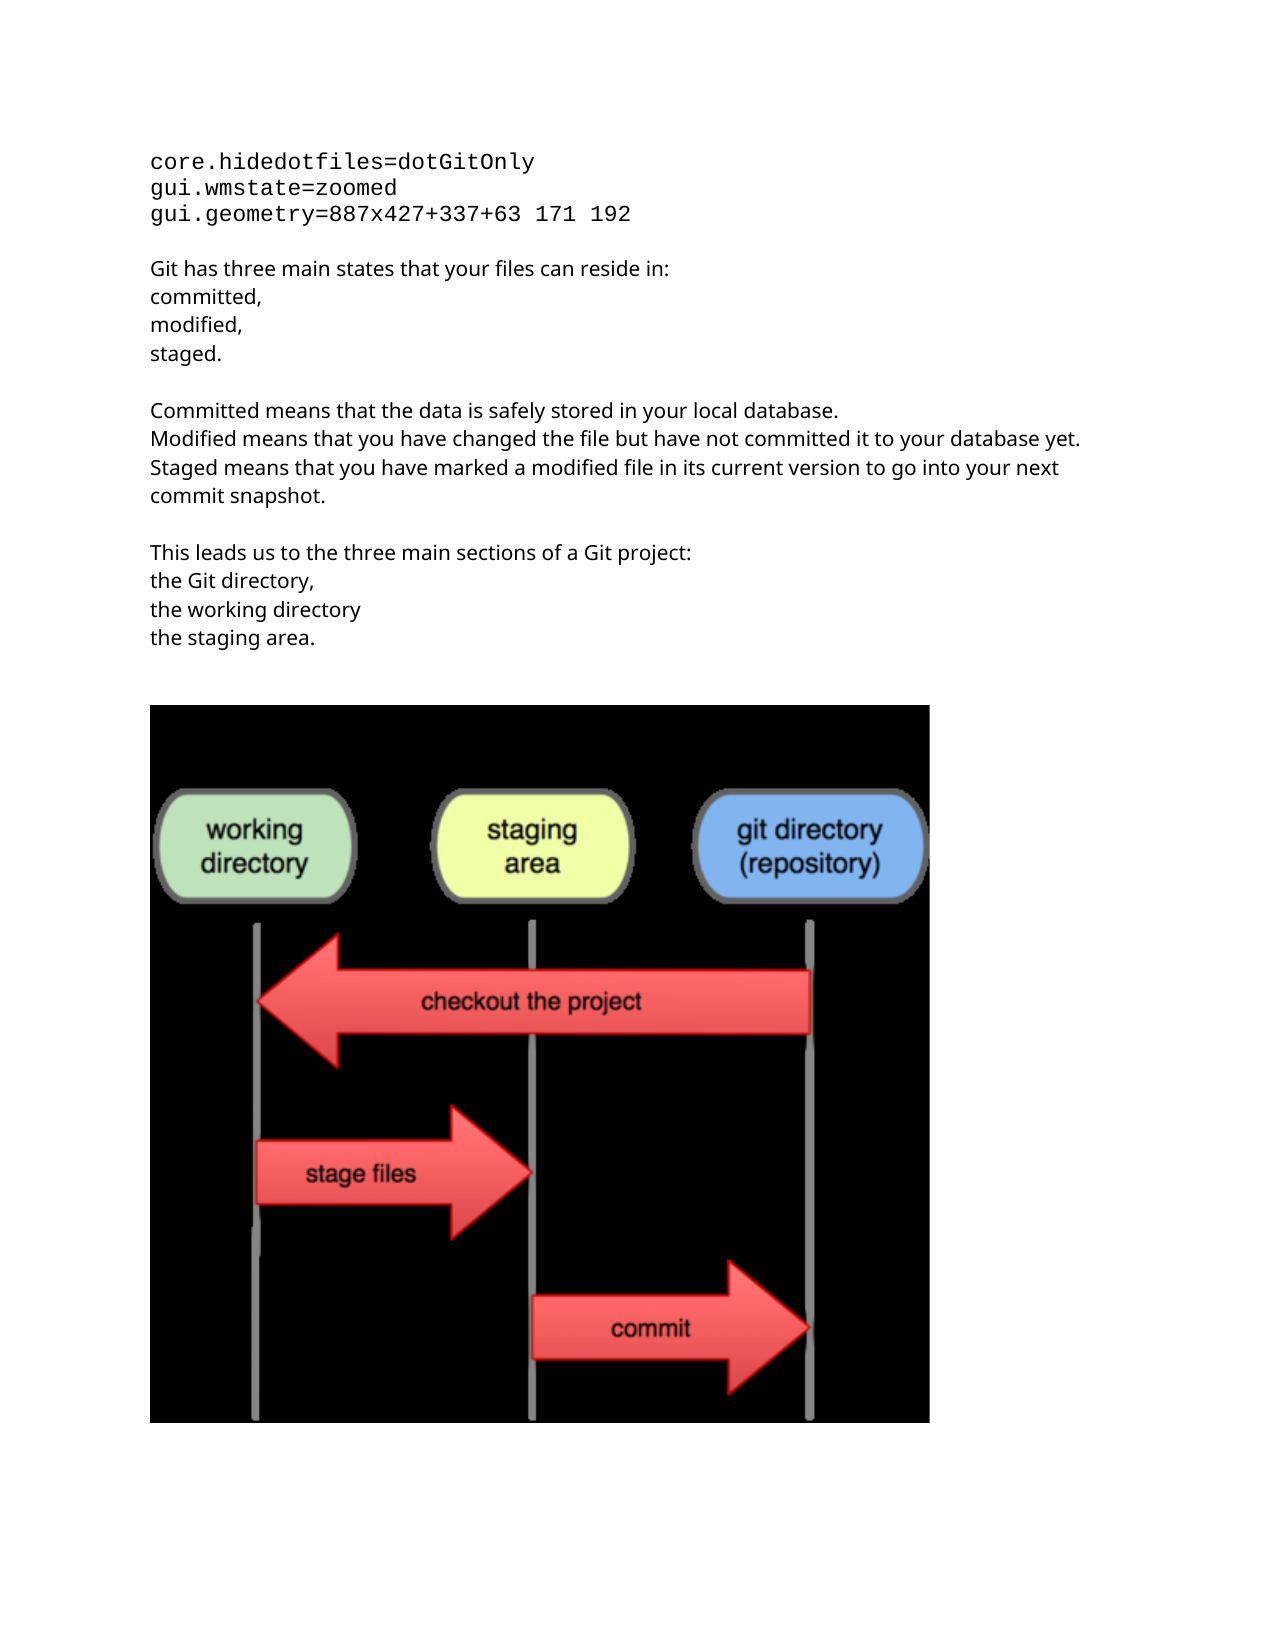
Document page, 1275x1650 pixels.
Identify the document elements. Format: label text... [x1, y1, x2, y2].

text the staging area. [150, 623, 1125, 652]
text core.hidedotfiles=dotGitOnly [150, 150, 1125, 176]
text modified, [150, 311, 1125, 339]
text Staged means that you have marked a modified file in its current version to go into your next commit snapshot. [150, 453, 1125, 510]
text gui.wmstate=zoomed [150, 176, 1125, 202]
text gui.geometry=887x427+337+63 171 192 [150, 202, 1125, 228]
text the working directory [150, 595, 1125, 623]
text staged. [150, 339, 1125, 367]
text the Git directory, [150, 567, 1125, 595]
text committed, [150, 282, 1125, 311]
text Git has three main states that your files can reside in: [150, 254, 1125, 282]
text Modified means that you have changed the file but have not committed it to your database yet. [150, 424, 1125, 453]
text This leads us to the three main sections of a Git project: [150, 538, 1125, 567]
text Committed means that the data is safely stored in your local database. [150, 396, 1125, 424]
